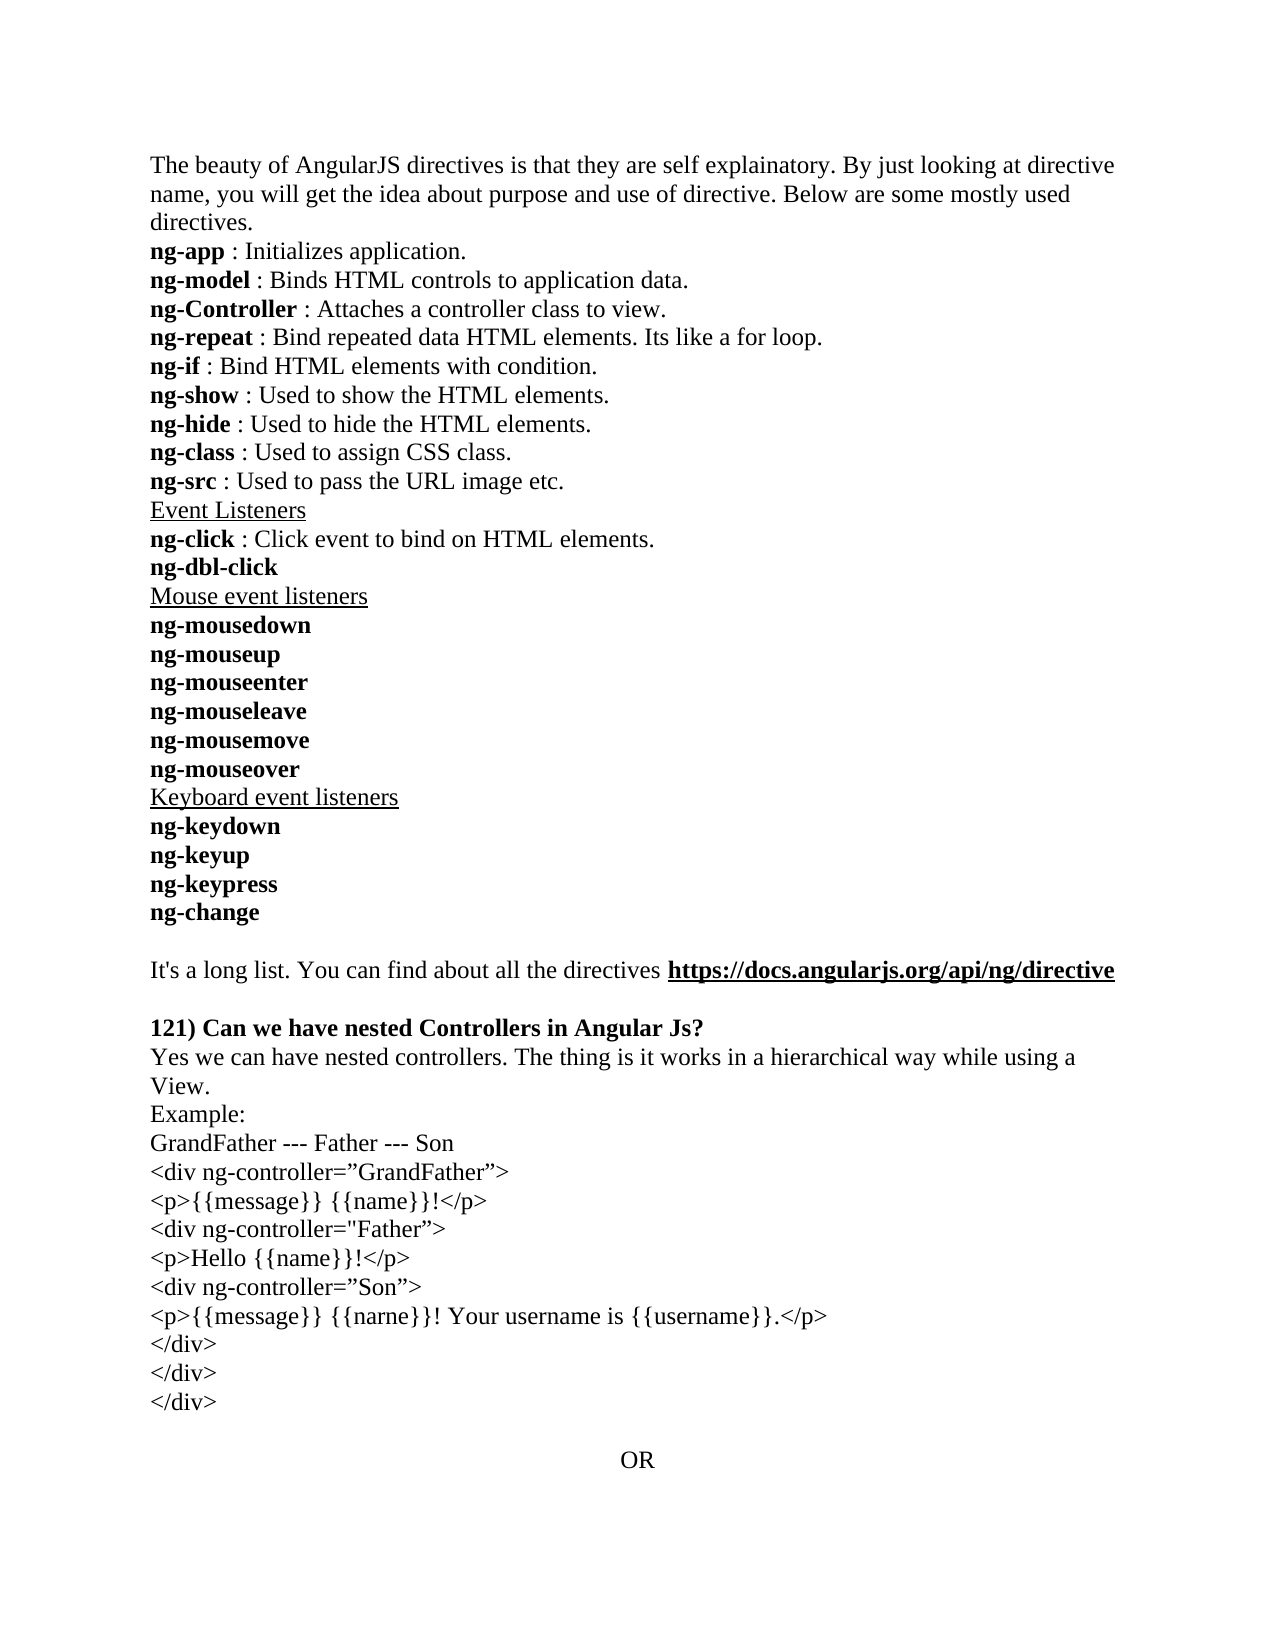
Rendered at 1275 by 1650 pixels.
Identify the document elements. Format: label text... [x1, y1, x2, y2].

text It's a long list. You can find about all the directives https://docs.angularjs.org/api/ng/directive [668, 955, 1125, 984]
text The beauty of AngularJS directives is that they are self explainatory. By just looking at directive name, you will get the idea about purpose and use of directive. Below are some mostly used directives. ng-app : Initializes application. ng-model : Binds HTML controls to application data. ng-Controller : Attaches a controller class to view. ng-repeat : Bind repeated data HTML elements. Its like a for loop. ng-if : Bind HTML elements with condition. ng-show : Used to show the HTML elements. ng-hide : Used to hide the HTML elements. ng-class : Used to assign CSS class. ng-src : Used to pass the URL image etc. Event Listeners ng-click : Click event to bind on HTML elements. ng-dbl-click Mouse event listeners ng-mousedown ng-mouseup ng-mouseenter ng-mouseleave ng-mousemove ng-mouseover Keyboard event listeners ng-keydown ng-keyup ng-keypress ng-change [150, 150, 1125, 926]
text 121) Can we have nested Controllers in Angular Js? Yes we can have nested controllers. The thing is it works in a hierarchical way while using a View. Example: GrandFather --- Father --- Son <div ng-controller=”GrandFather”> <p>{{message}} {{name}}!</p> <div ng-controller="Father”> <p>Hello {{name}}!</p> <div ng-controller=”Son”> <p>{{message}} {{narne}}! Your username is {{username}}.</p> </div> </div> </div> [150, 1013, 1125, 1416]
text OR [150, 1445, 1125, 1474]
